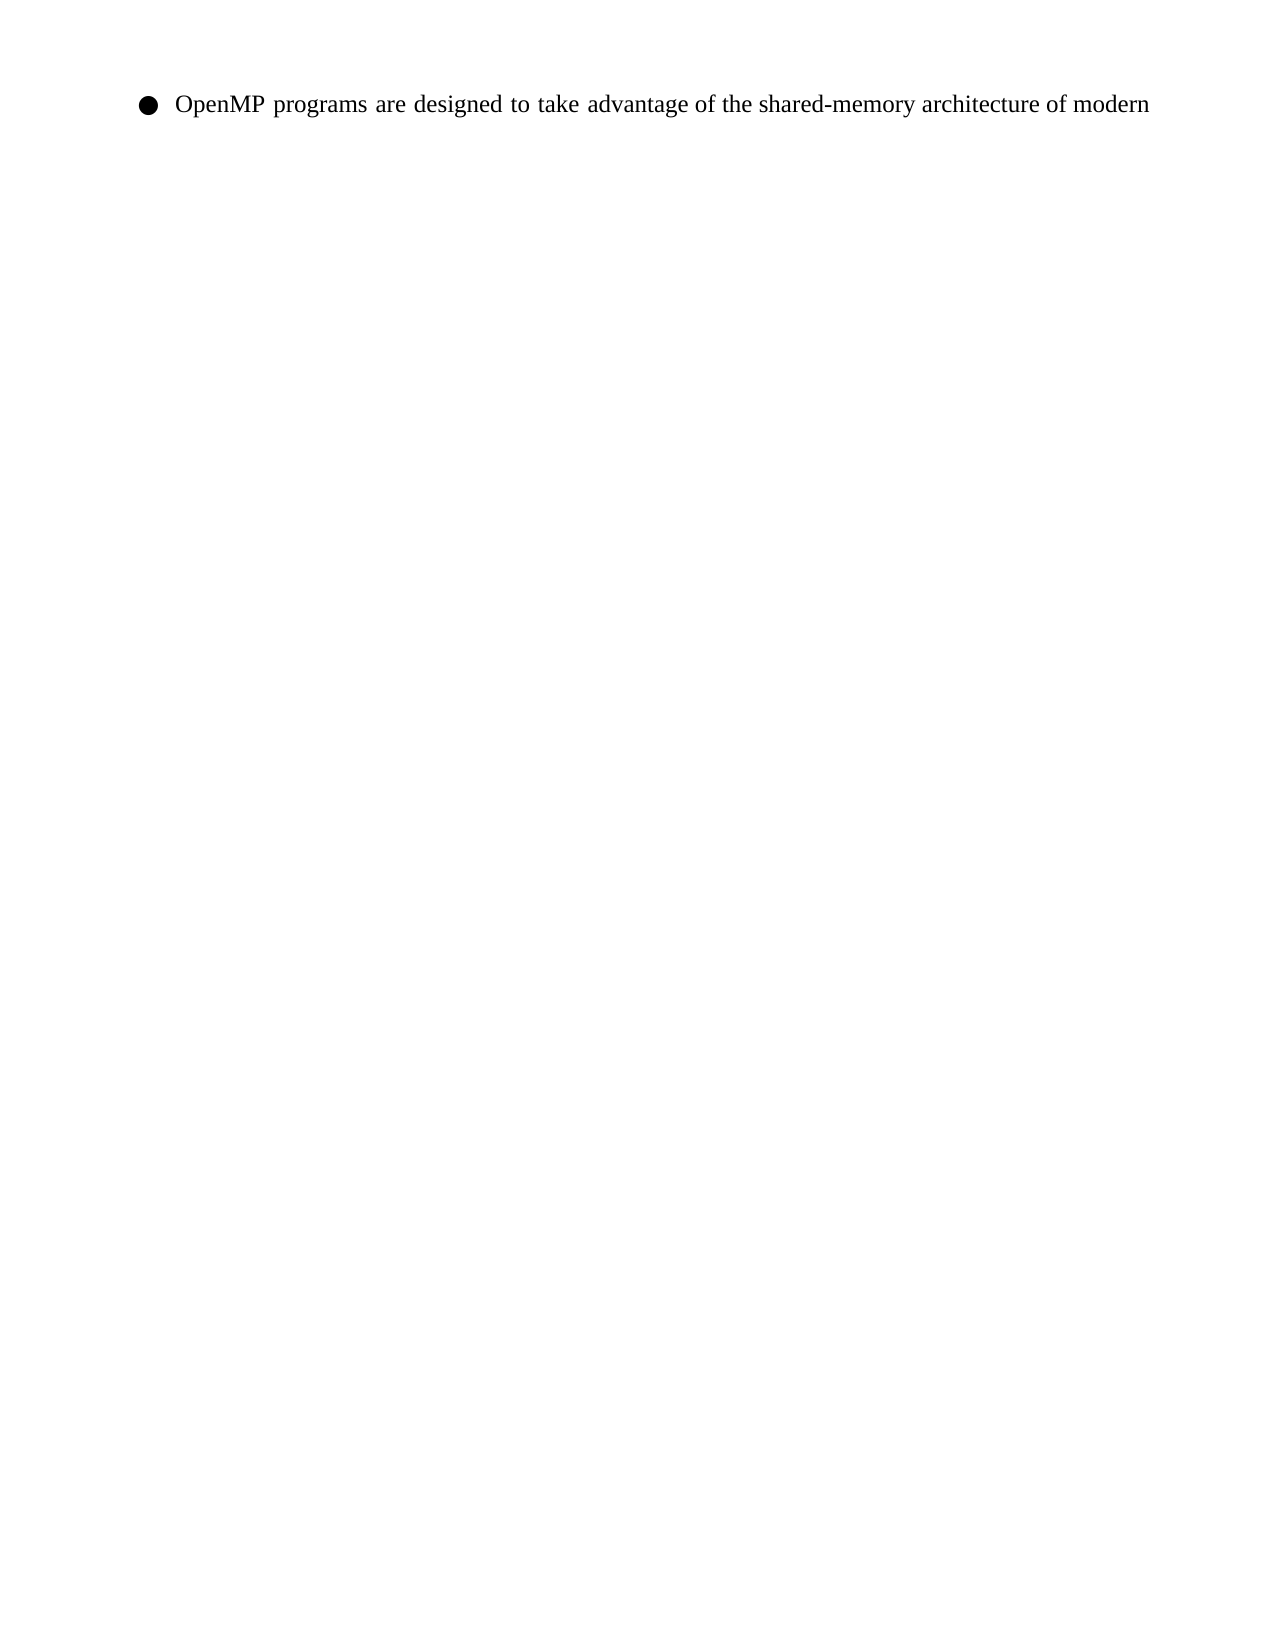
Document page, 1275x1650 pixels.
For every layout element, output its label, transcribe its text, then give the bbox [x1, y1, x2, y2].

list OpenMP programs are designed to take advantage of the shared-memory architecture of modern [137, 85, 1179, 119]
